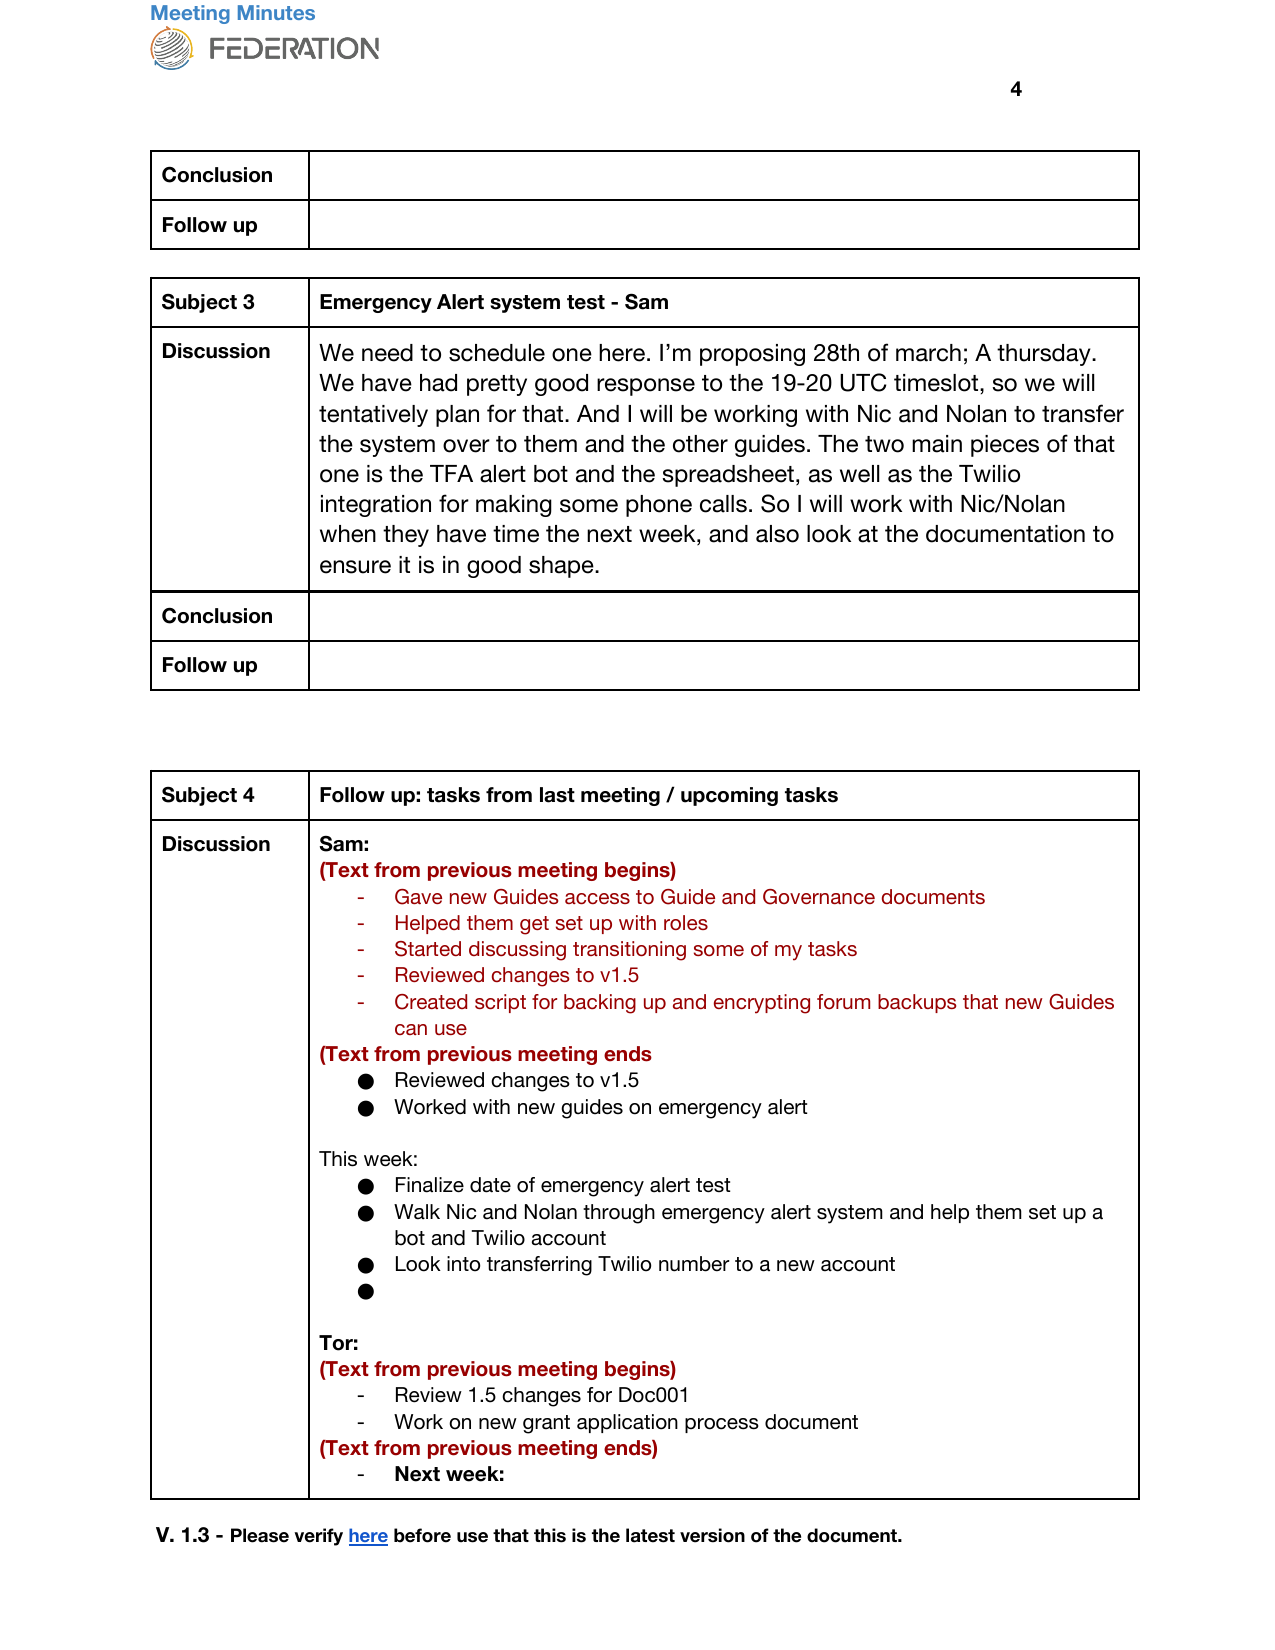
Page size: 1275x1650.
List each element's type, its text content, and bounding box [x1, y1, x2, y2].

picture [150, 26, 379, 70]
table_cell Conclusion [152, 593, 308, 639]
table_cell [310, 152, 1138, 199]
table_cell Follow up [152, 642, 308, 689]
table_cell Conclusion [152, 152, 308, 199]
table_header Follow up: tasks from last meeting / upcoming tasks [310, 772, 1138, 819]
table_cell Follow up [152, 201, 308, 248]
table_cell Discussion [152, 821, 308, 1498]
table_cell [310, 201, 1138, 248]
table_cell We need to schedule one here. I’m proposing 28th of march; A thursday. We have had pretty good response to the 19-20 UTC timeslot, so we will tentatively plan for that. And I will be working with Nic and Nolan to transfer the system over to them and the other guides. The two main pieces of that one is the TFA alert bot and the spreadsheet, as well as the Twilio integration for making some phone calls. So I will work with Nic/Nolan when they have time the next week, and also look at the documentation to ensure it is in good shape. [310, 328, 1138, 590]
table_cell [310, 593, 1138, 639]
table_header Subject 4 [152, 772, 308, 819]
table_header Emergency Alert system test - Sam [310, 279, 1138, 326]
table_cell Discussion [152, 328, 308, 590]
table_header Subject 3 [152, 279, 308, 326]
table_cell [310, 642, 1138, 689]
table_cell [310, 821, 1138, 1498]
